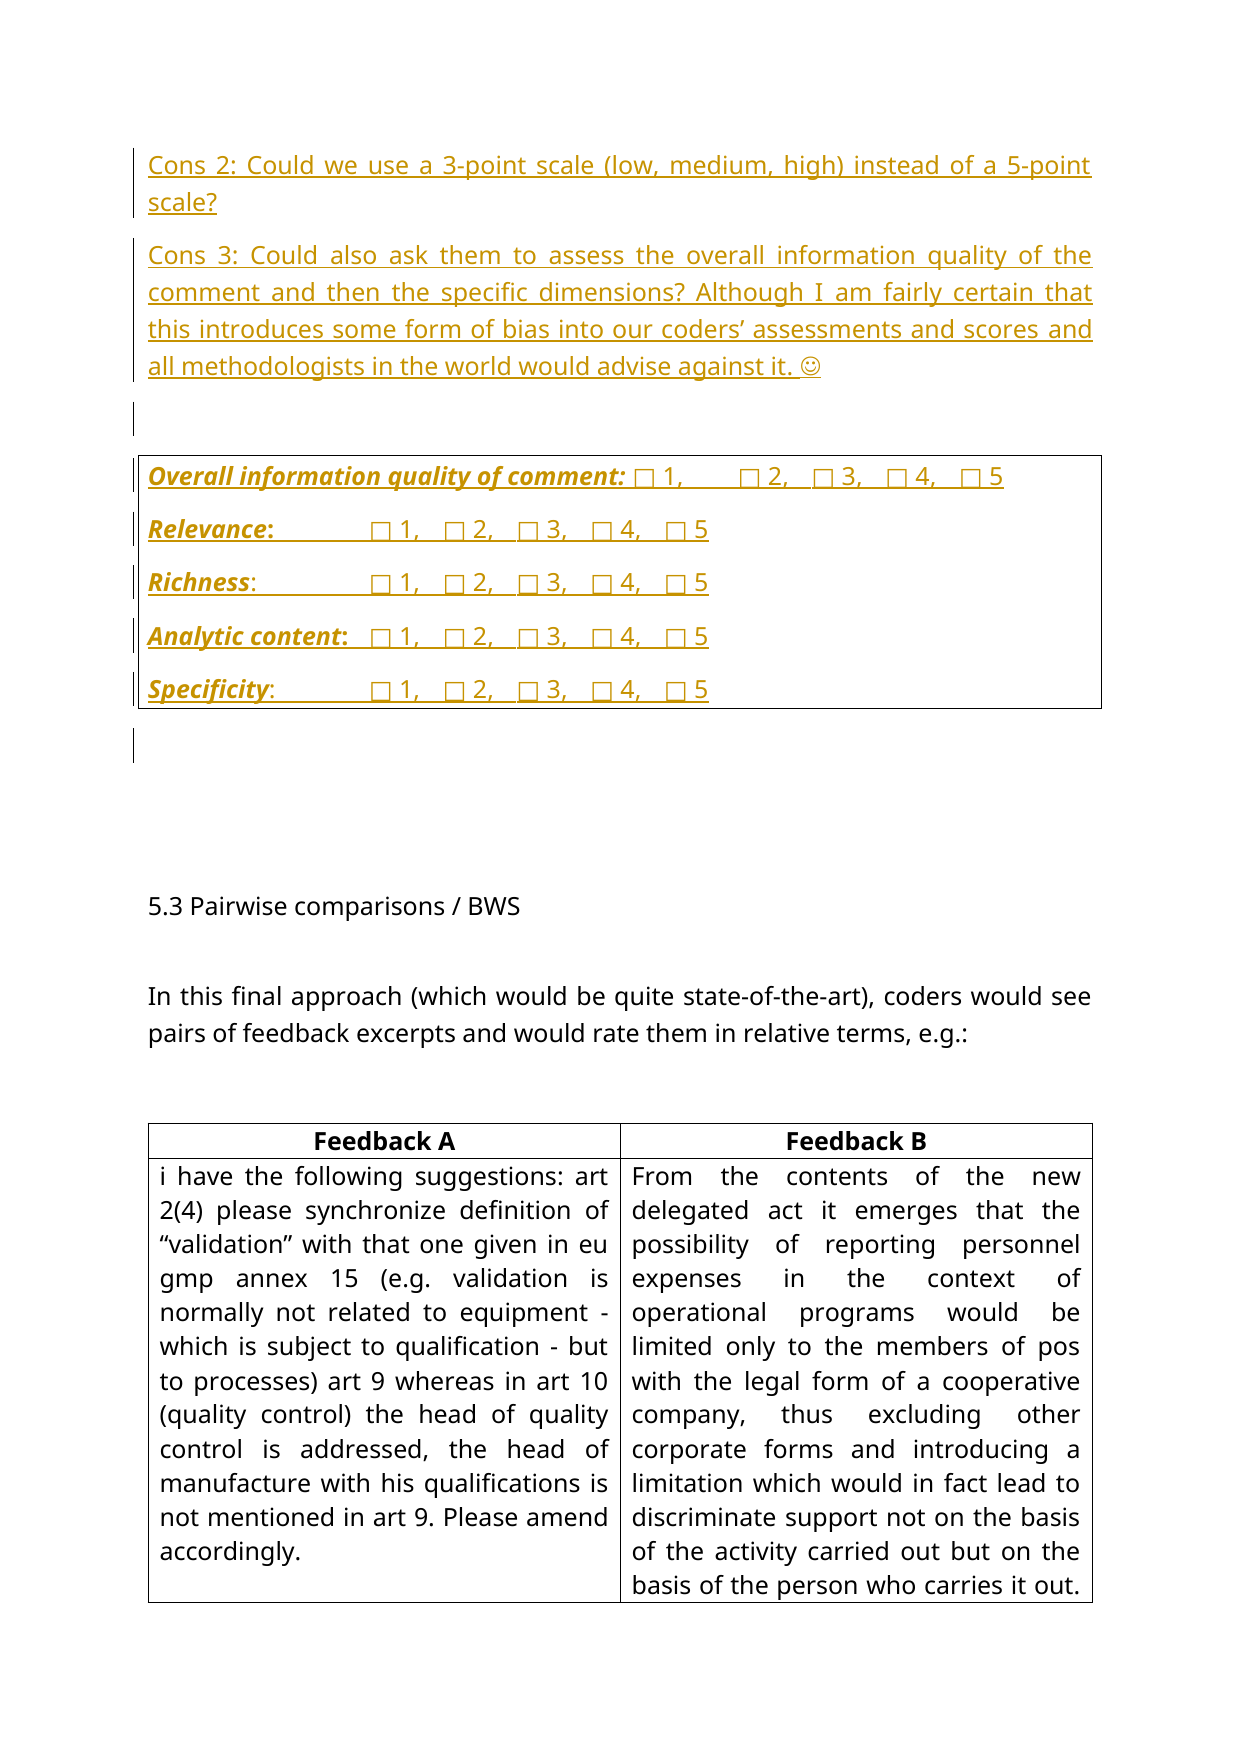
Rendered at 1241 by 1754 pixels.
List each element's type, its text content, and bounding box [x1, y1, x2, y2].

table_header Feedback B [621, 1124, 1092, 1158]
text In this final approach (which would be quite state-of-the-art), coders would see pairs of feedback excerpts and would rate them in relative terms, e.g.: [148, 979, 1093, 1050]
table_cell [149, 1159, 620, 1602]
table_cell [621, 1159, 1092, 1602]
table_header Feedback A [149, 1124, 620, 1158]
subtitle 5.3 Pairwise comparisons / BWS [148, 889, 1093, 923]
